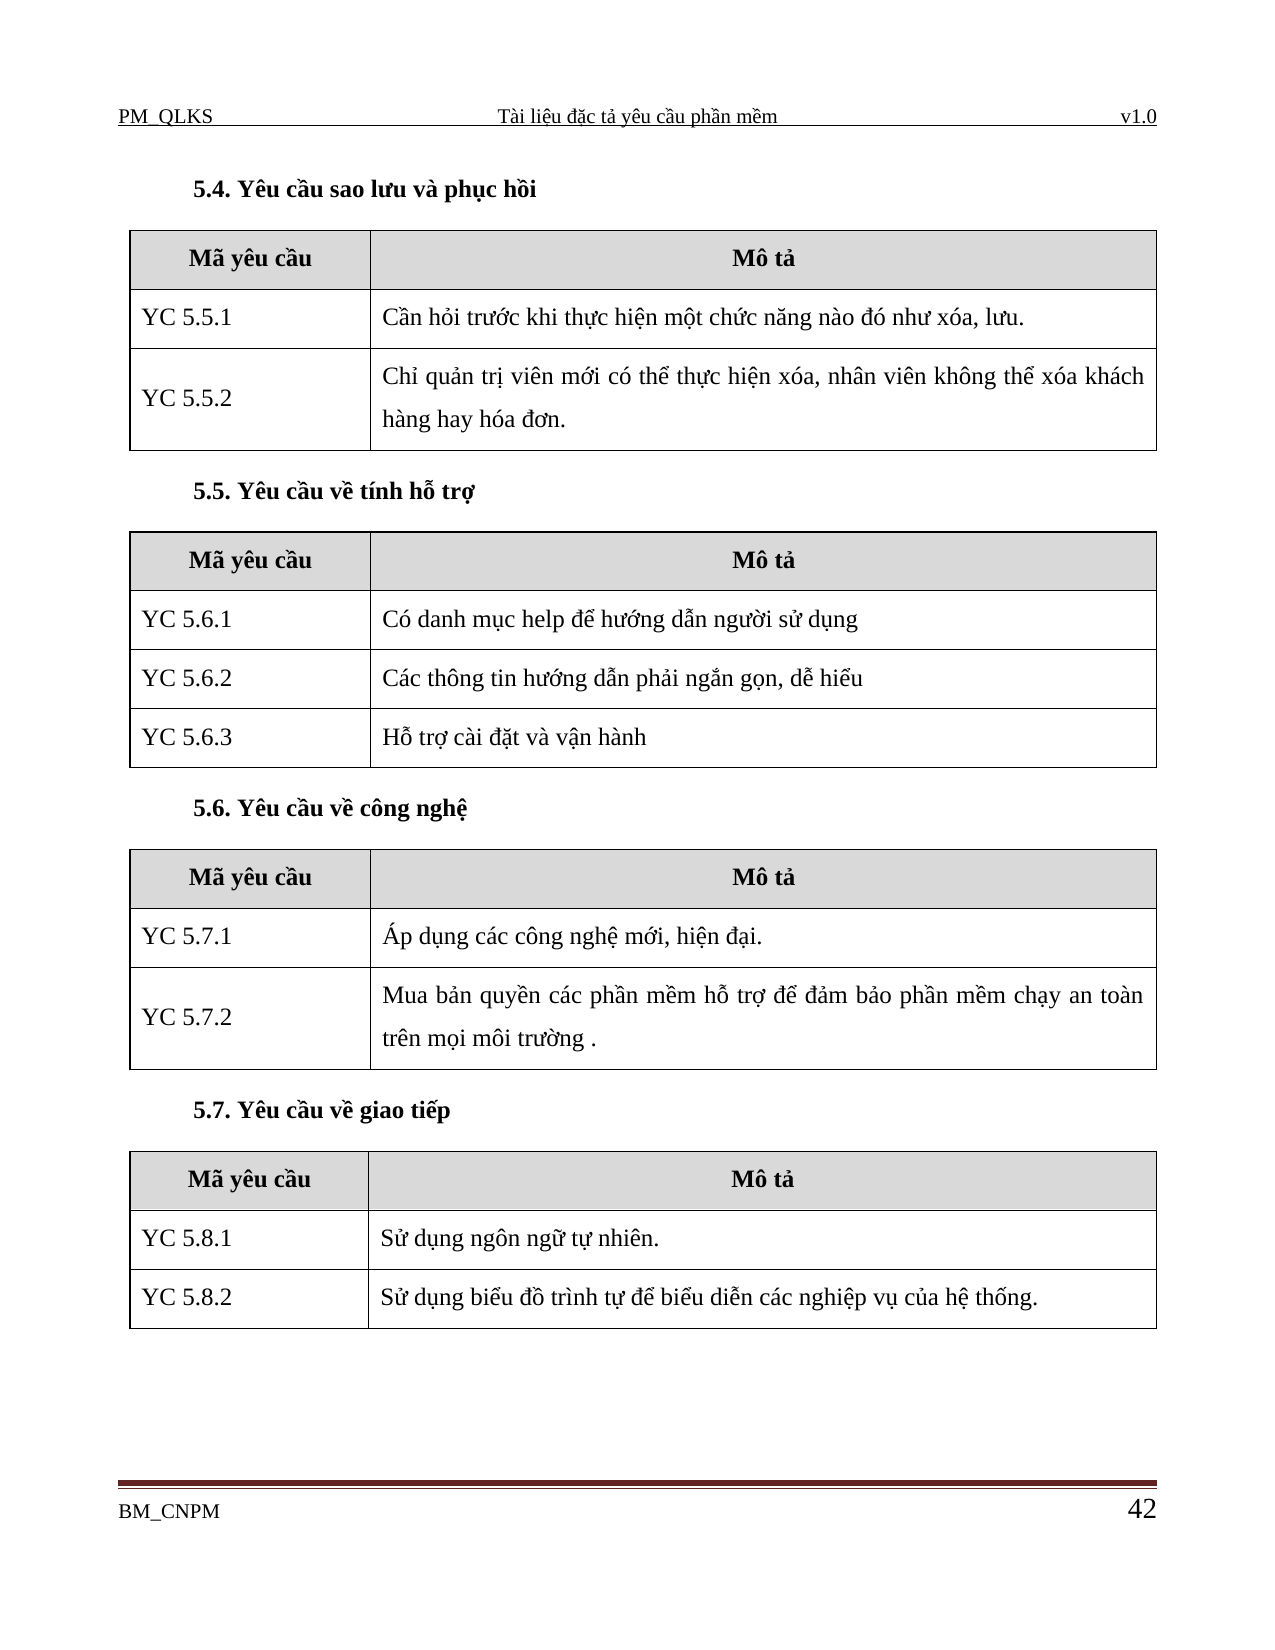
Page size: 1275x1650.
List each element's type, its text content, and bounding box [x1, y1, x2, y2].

table_header Mô tả [369, 1152, 1156, 1209]
table_cell YC 5.8.1 [131, 1211, 368, 1268]
table_header Mô tả [371, 231, 1156, 289]
table_cell YC 5.7.2 [131, 968, 370, 1069]
subtitle 5.6. Yêu cầu về công nghệ [118, 793, 1157, 822]
table_cell YC 5.5.2 [131, 349, 370, 450]
table_header Mã yêu cầu [131, 850, 370, 908]
table_cell YC 5.6.2 [131, 650, 370, 708]
subtitle 5.5. Yêu cầu về tính hỗ trợ [118, 476, 1157, 504]
table_header Mô tả [371, 850, 1156, 908]
table_header Mô tả [371, 533, 1156, 590]
table_header Mã yêu cầu [131, 231, 370, 289]
table_cell Các thông tin hướng dẫn phải ngắn gọn, dễ hiểu [371, 650, 1156, 708]
table_cell Sử dụng ngôn ngữ tự nhiên. [369, 1211, 1156, 1268]
subtitle 5.7. Yêu cầu về giao tiếp [118, 1095, 1157, 1124]
table_cell Chỉ quản trị viên mới có thể thực hiện xóa, nhân viên không thể xóa khách hàng hay hóa đơn. [371, 349, 1156, 450]
table_cell Cần hỏi trước khi thực hiện một chức năng nào đó như xóa, lưu. [371, 290, 1156, 348]
table_cell YC 5.5.1 [131, 290, 370, 348]
table_header Mã yêu cầu [131, 1152, 368, 1209]
table_cell YC 5.6.1 [131, 591, 370, 649]
table_cell Áp dụng các công nghệ mới, hiện đại. [371, 909, 1156, 967]
table_cell Hỗ trợ cài đặt và vận hành [371, 709, 1156, 767]
table_cell Có danh mục help để hướng dẫn người sử dụng [371, 591, 1156, 649]
subtitle 5.4. Yêu cầu sao lưu và phục hồi [118, 174, 1157, 203]
table_cell YC 5.7.1 [131, 909, 370, 967]
table_cell Mua bản quyền các phần mềm hỗ trợ để đảm bảo phần mềm chạy an toàn trên mọi môi trường . [371, 968, 1156, 1069]
table_cell YC 5.8.2 [131, 1270, 368, 1327]
table_header Mã yêu cầu [131, 533, 370, 590]
table_cell Sử dụng biểu đồ trình tự để biểu diễn các nghiệp vụ của hệ thống. [369, 1270, 1156, 1327]
table_cell YC 5.6.3 [131, 709, 370, 767]
